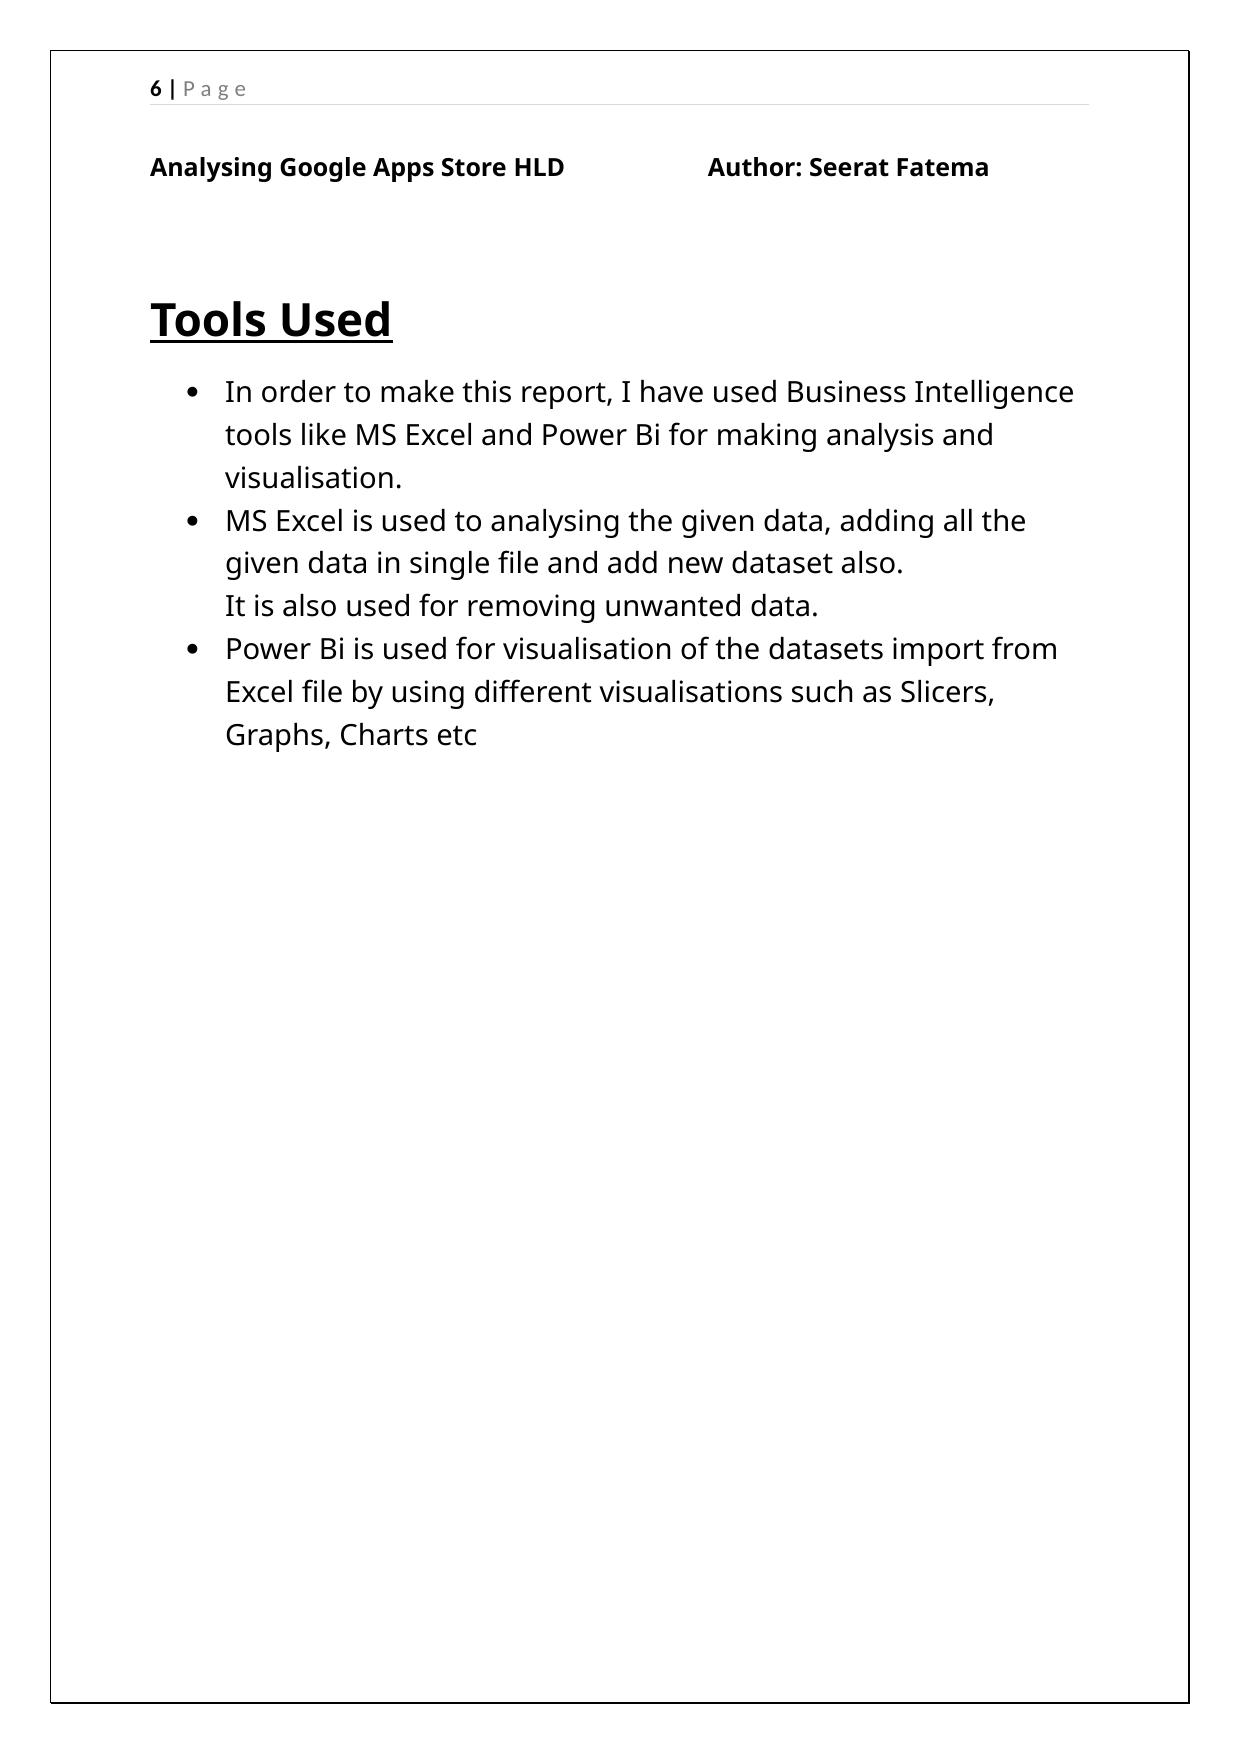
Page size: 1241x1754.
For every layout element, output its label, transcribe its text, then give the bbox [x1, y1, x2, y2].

list MS Excel is used to analysing the given data, adding all the given data in single file and add new dataset also. [187, 500, 1089, 582]
list In order to make this report, I have used Business Intelligence tools like MS Excel and Power Bi for making analysis and visualisation. [187, 371, 1089, 497]
list It is also used for removing unwanted data. [225, 585, 1089, 625]
text Analysing Google Apps Store HLD Author: Seerat Fatema [150, 150, 1089, 184]
text Tools Used [150, 287, 1089, 350]
list Power Bi is used for visualisation of the datasets import from Excel file by using different visualisations such as Slicers, Graphs, Charts etc [187, 628, 1089, 753]
